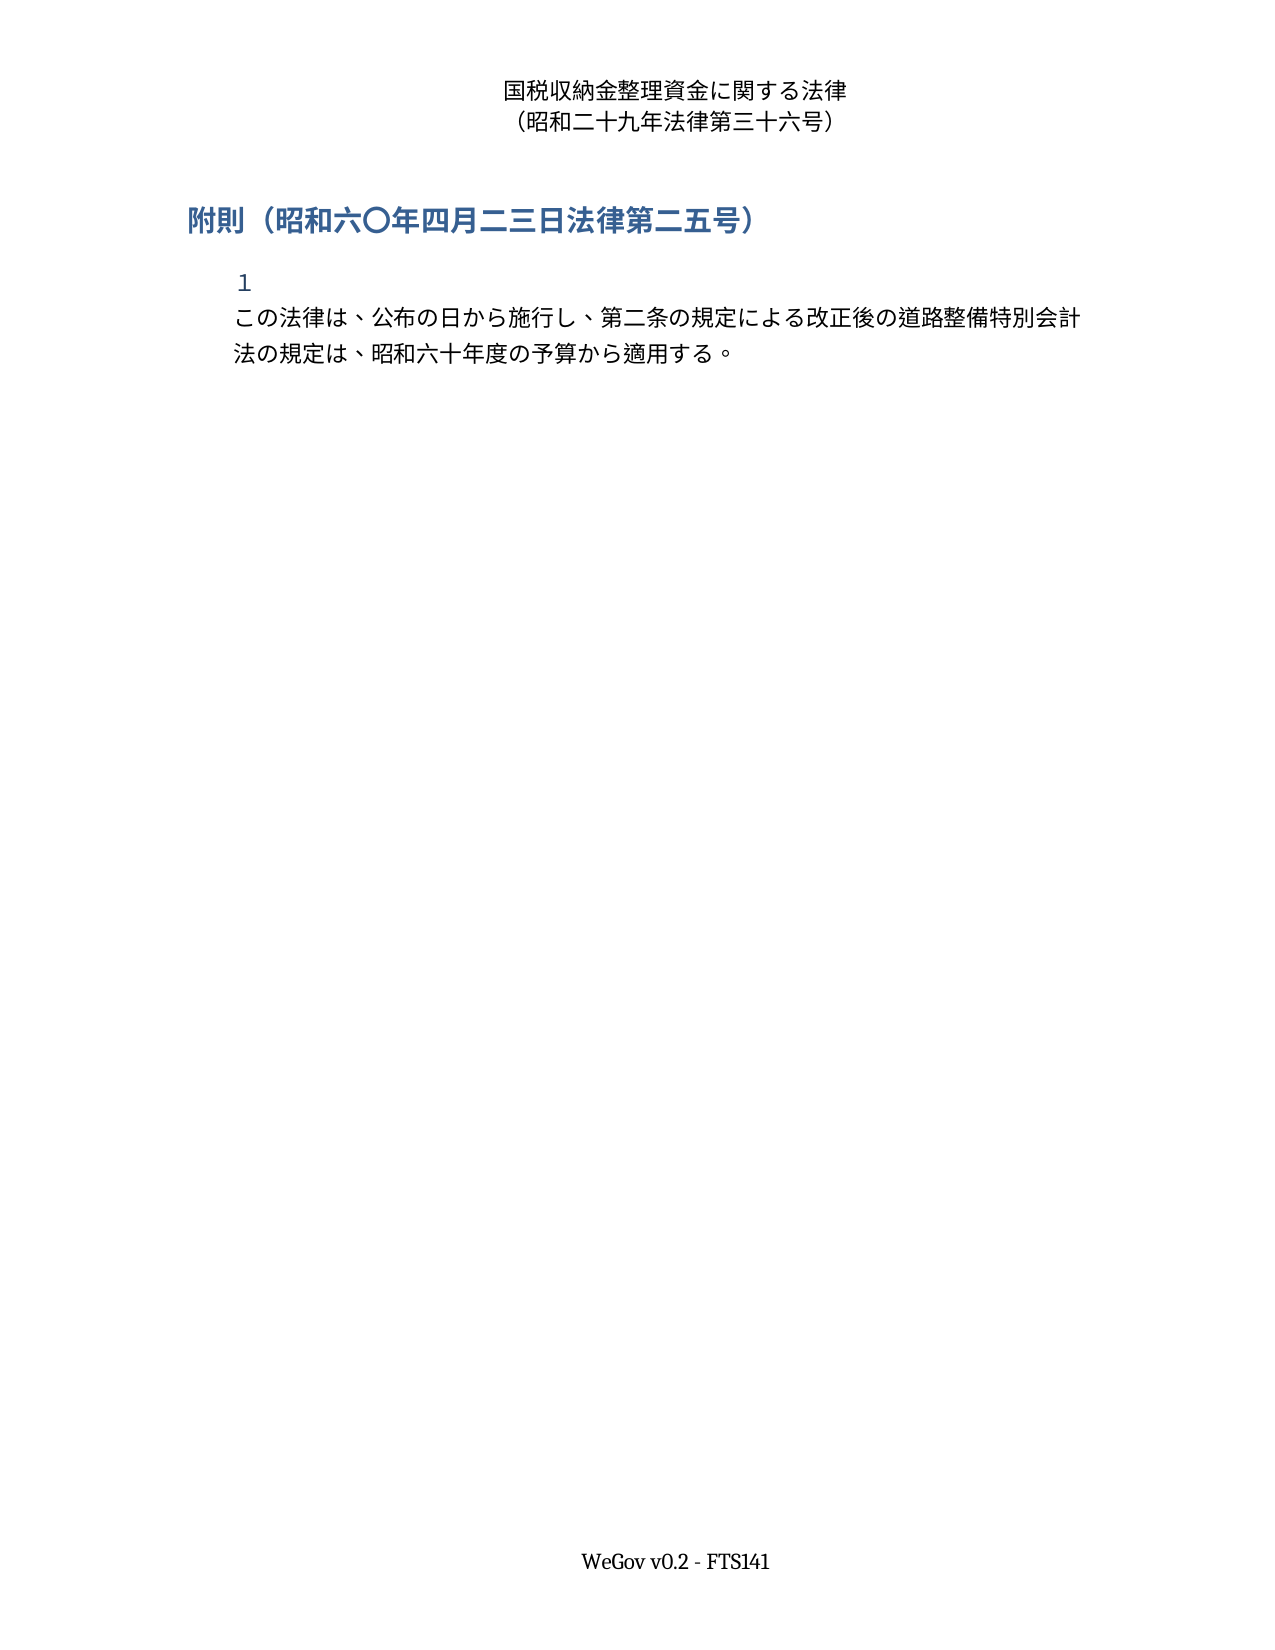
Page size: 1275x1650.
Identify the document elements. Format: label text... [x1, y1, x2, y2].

text この法律は、公布の日から施行し、第二条の規定による改正後の道路整備特別会計法の規定は、昭和六十年度の予算から適用する。 [233, 302, 1087, 369]
subtitle １ [233, 266, 1087, 298]
subtitle 附則（昭和六〇年四月二三日法律第二五号） [187, 200, 1087, 240]
